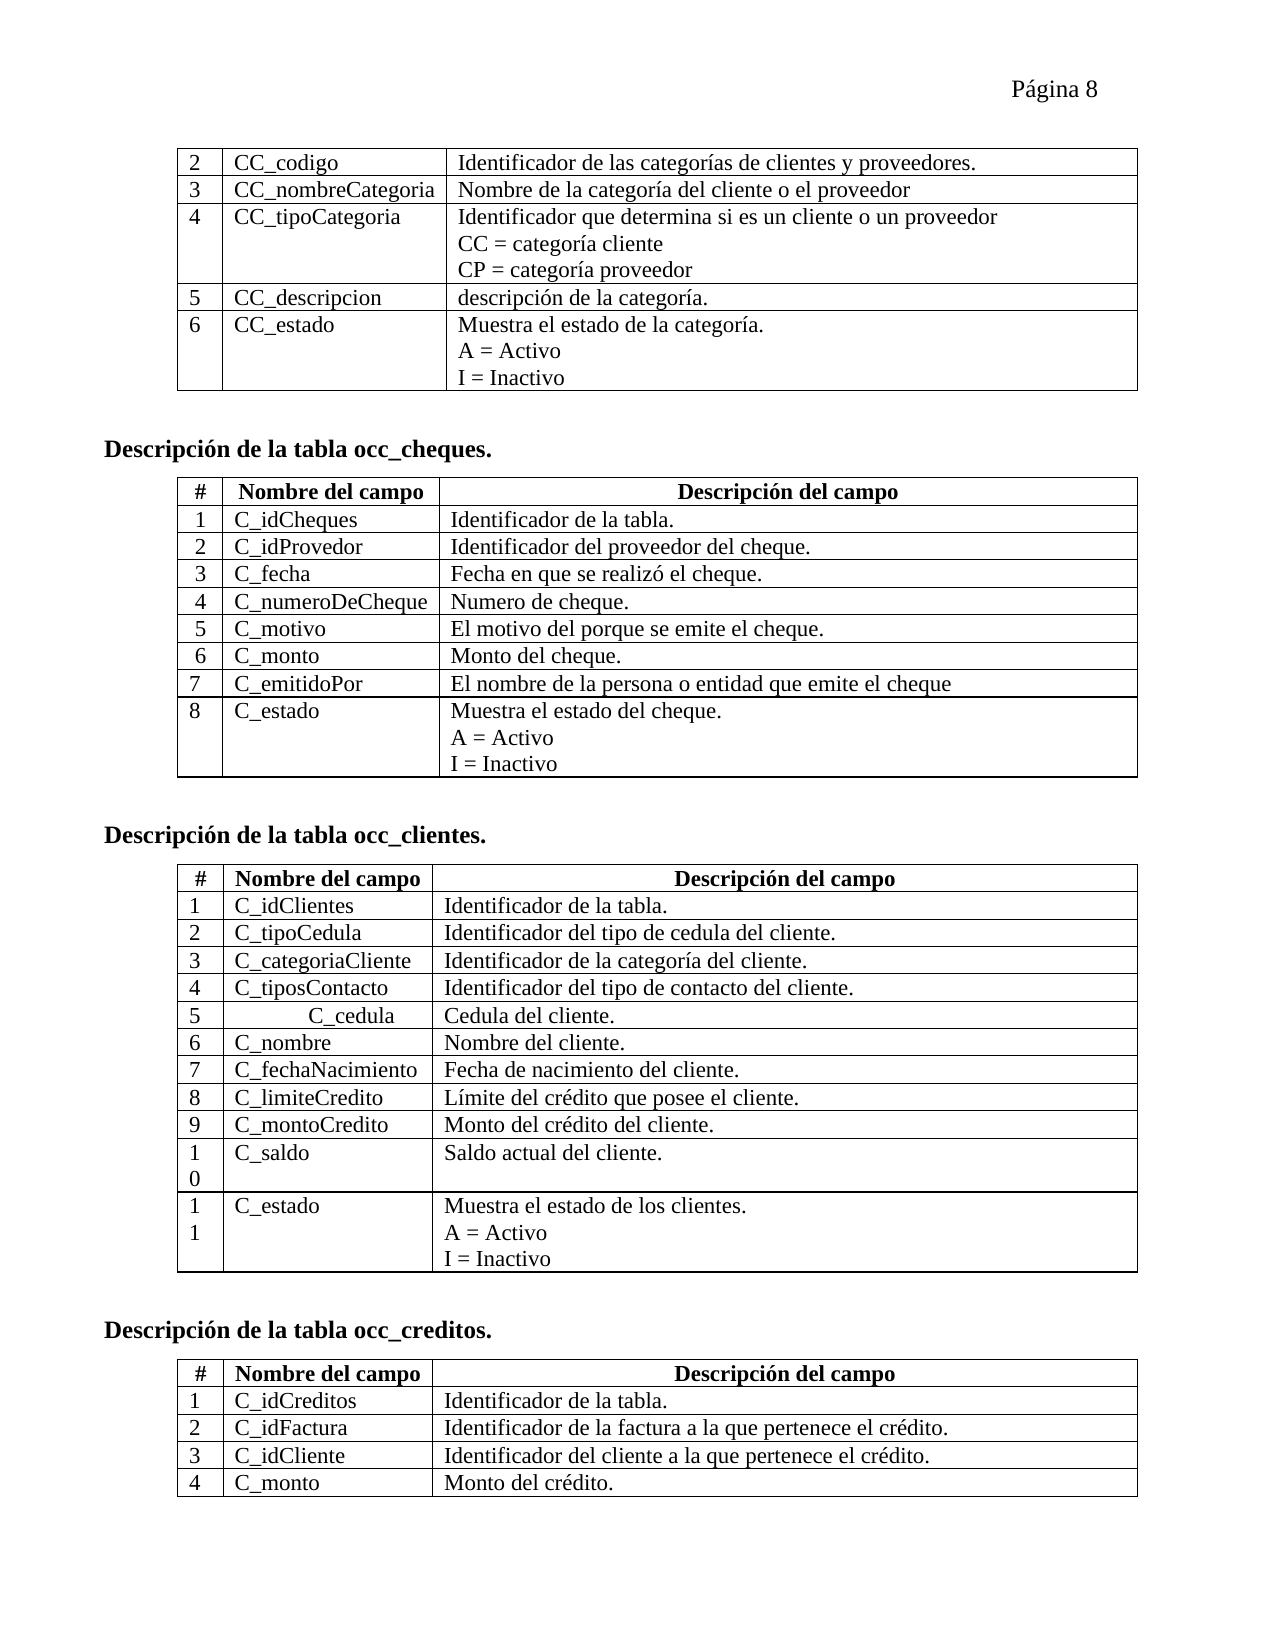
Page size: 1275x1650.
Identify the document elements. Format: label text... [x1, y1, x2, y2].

table_cell CC_codigo [223, 149, 446, 175]
table_cell C_numeroDeCheque [223, 588, 439, 614]
table_cell Fecha de nacimiento del cliente. [433, 1056, 1137, 1083]
table_header Nombre del campo [224, 865, 432, 891]
subtitle Descripción de la tabla occ_creditos. [104, 1316, 1098, 1344]
table_cell 8 [178, 698, 222, 776]
table_cell C_emitidoPor [223, 670, 439, 696]
table_cell C_saldo [224, 1139, 432, 1191]
table_cell 9 [178, 1111, 223, 1138]
table_cell 2 [178, 149, 222, 175]
table_cell C_categoriaCliente [224, 947, 432, 973]
table_cell Identificador del cliente a la que pertenece el crédito. [433, 1442, 1137, 1468]
table_cell Muestra el estado de los clientes. A = Activo I = Inactivo [433, 1193, 1137, 1271]
table_cell C_fecha [223, 560, 439, 587]
table_cell CC_estado [223, 311, 446, 390]
table_cell Nombre de la categoría del cliente o el proveedor [447, 176, 1137, 202]
table_cell Identificador de la factura a la que pertenece el crédito. [433, 1415, 1137, 1441]
table_cell 1 [178, 506, 222, 532]
table_header Nombre del campo [224, 1360, 432, 1386]
table_cell 3 [178, 1442, 223, 1468]
table_cell Muestra el estado del cheque. A = Activo I = Inactivo [440, 698, 1137, 776]
subtitle Descripción de la tabla occ_cheques. [104, 434, 1098, 463]
table_cell 4 [178, 1469, 223, 1496]
table_cell 1 [178, 1387, 223, 1413]
table_header Descripción del campo [433, 865, 1137, 891]
table_cell 4 [178, 204, 222, 282]
table_cell Fecha en que se realizó el cheque. [440, 560, 1137, 587]
table_cell C_idFactura [224, 1415, 432, 1441]
table_cell 3 [178, 947, 223, 973]
table_cell Saldo actual del cliente. [433, 1139, 1137, 1191]
table_cell C_idCliente [224, 1442, 432, 1468]
table_cell Nombre del cliente. [433, 1029, 1137, 1055]
table_cell Identificador de la tabla. [433, 1387, 1137, 1413]
table_cell El nombre de la persona o entidad que emite el cheque [440, 670, 1137, 696]
table_header Descripción del campo [440, 478, 1137, 504]
table_cell 5 [178, 284, 222, 310]
table_cell 11 [178, 1193, 223, 1271]
table_cell descripción de la categoría. [447, 284, 1137, 310]
table_cell C_monto [223, 643, 439, 669]
table_cell C_montoCredito [224, 1111, 432, 1138]
table_cell Monto del cheque. [440, 643, 1137, 669]
table_cell Identificador de la categoría del cliente. [433, 947, 1137, 973]
table_cell 6 [178, 311, 222, 390]
table_cell C_motivo [223, 615, 439, 642]
table_cell 7 [178, 1056, 223, 1083]
table_cell 8 [178, 1084, 223, 1110]
table_cell C_nombre [224, 1029, 432, 1055]
table_cell 3 [178, 176, 222, 202]
table_cell Identificador del proveedor del cheque. [440, 533, 1137, 559]
table_cell 2 [178, 533, 222, 559]
table_cell 10 [178, 1139, 223, 1191]
table_cell 2 [178, 1415, 223, 1441]
table_cell C_limiteCredito [224, 1084, 432, 1110]
table_cell C_monto [224, 1469, 432, 1496]
table_cell Identificador de la tabla. [433, 892, 1137, 918]
table_cell 1 [178, 892, 223, 918]
table_cell Muestra el estado de la categoría. A = Activo I = Inactivo [447, 311, 1137, 390]
table_cell Identificador del tipo de contacto del cliente. [433, 974, 1137, 1001]
table_header # [178, 865, 223, 891]
table_cell 5 [178, 615, 222, 642]
table_cell 6 [178, 1029, 223, 1055]
table_header # [178, 478, 222, 504]
table_cell Cedula del cliente. [433, 1002, 1137, 1028]
table_cell 4 [178, 588, 222, 614]
table_cell Identificador de las categorías de clientes y proveedores. [447, 149, 1137, 175]
table_header Nombre del campo [223, 478, 439, 504]
table_cell 7 [178, 670, 222, 696]
table_cell C_idProvedor [223, 533, 439, 559]
table_cell 2 [178, 920, 223, 946]
table_cell C_cedula [224, 1002, 432, 1028]
table_cell C_idCreditos [224, 1387, 432, 1413]
table_cell C_idCheques [223, 506, 439, 532]
table_cell Identificador del tipo de cedula del cliente. [433, 920, 1137, 946]
subtitle Descripción de la tabla occ_clientes. [104, 821, 1098, 849]
table_cell 6 [178, 643, 222, 669]
table_cell CC_tipoCategoria [223, 204, 446, 282]
table_cell 3 [178, 560, 222, 587]
table_cell Límite del crédito que posee el cliente. [433, 1084, 1137, 1110]
table_cell C_estado [224, 1193, 432, 1271]
table_cell Identificador de la tabla. [440, 506, 1137, 532]
table_cell C_idClientes [224, 892, 432, 918]
table_header Descripción del campo [433, 1360, 1137, 1386]
table_cell C_tiposContacto [224, 974, 432, 1001]
table_cell CC_descripcion [223, 284, 446, 310]
table_cell Identificador que determina si es un cliente o un proveedor CC = categoría cliente CP = categoría proveedor [447, 204, 1137, 282]
table_cell 5 [178, 1002, 223, 1028]
table_header # [178, 1360, 223, 1386]
table_cell C_estado [223, 698, 439, 776]
table_cell Monto del crédito. [433, 1469, 1137, 1496]
table_cell Numero de cheque. [440, 588, 1137, 614]
table_cell CC_nombreCategoria [223, 176, 446, 202]
table_cell 4 [178, 974, 223, 1001]
table_cell C_fechaNacimiento [224, 1056, 432, 1083]
table_cell El motivo del porque se emite el cheque. [440, 615, 1137, 642]
table_cell Monto del crédito del cliente. [433, 1111, 1137, 1138]
table_cell C_tipoCedula [224, 920, 432, 946]
